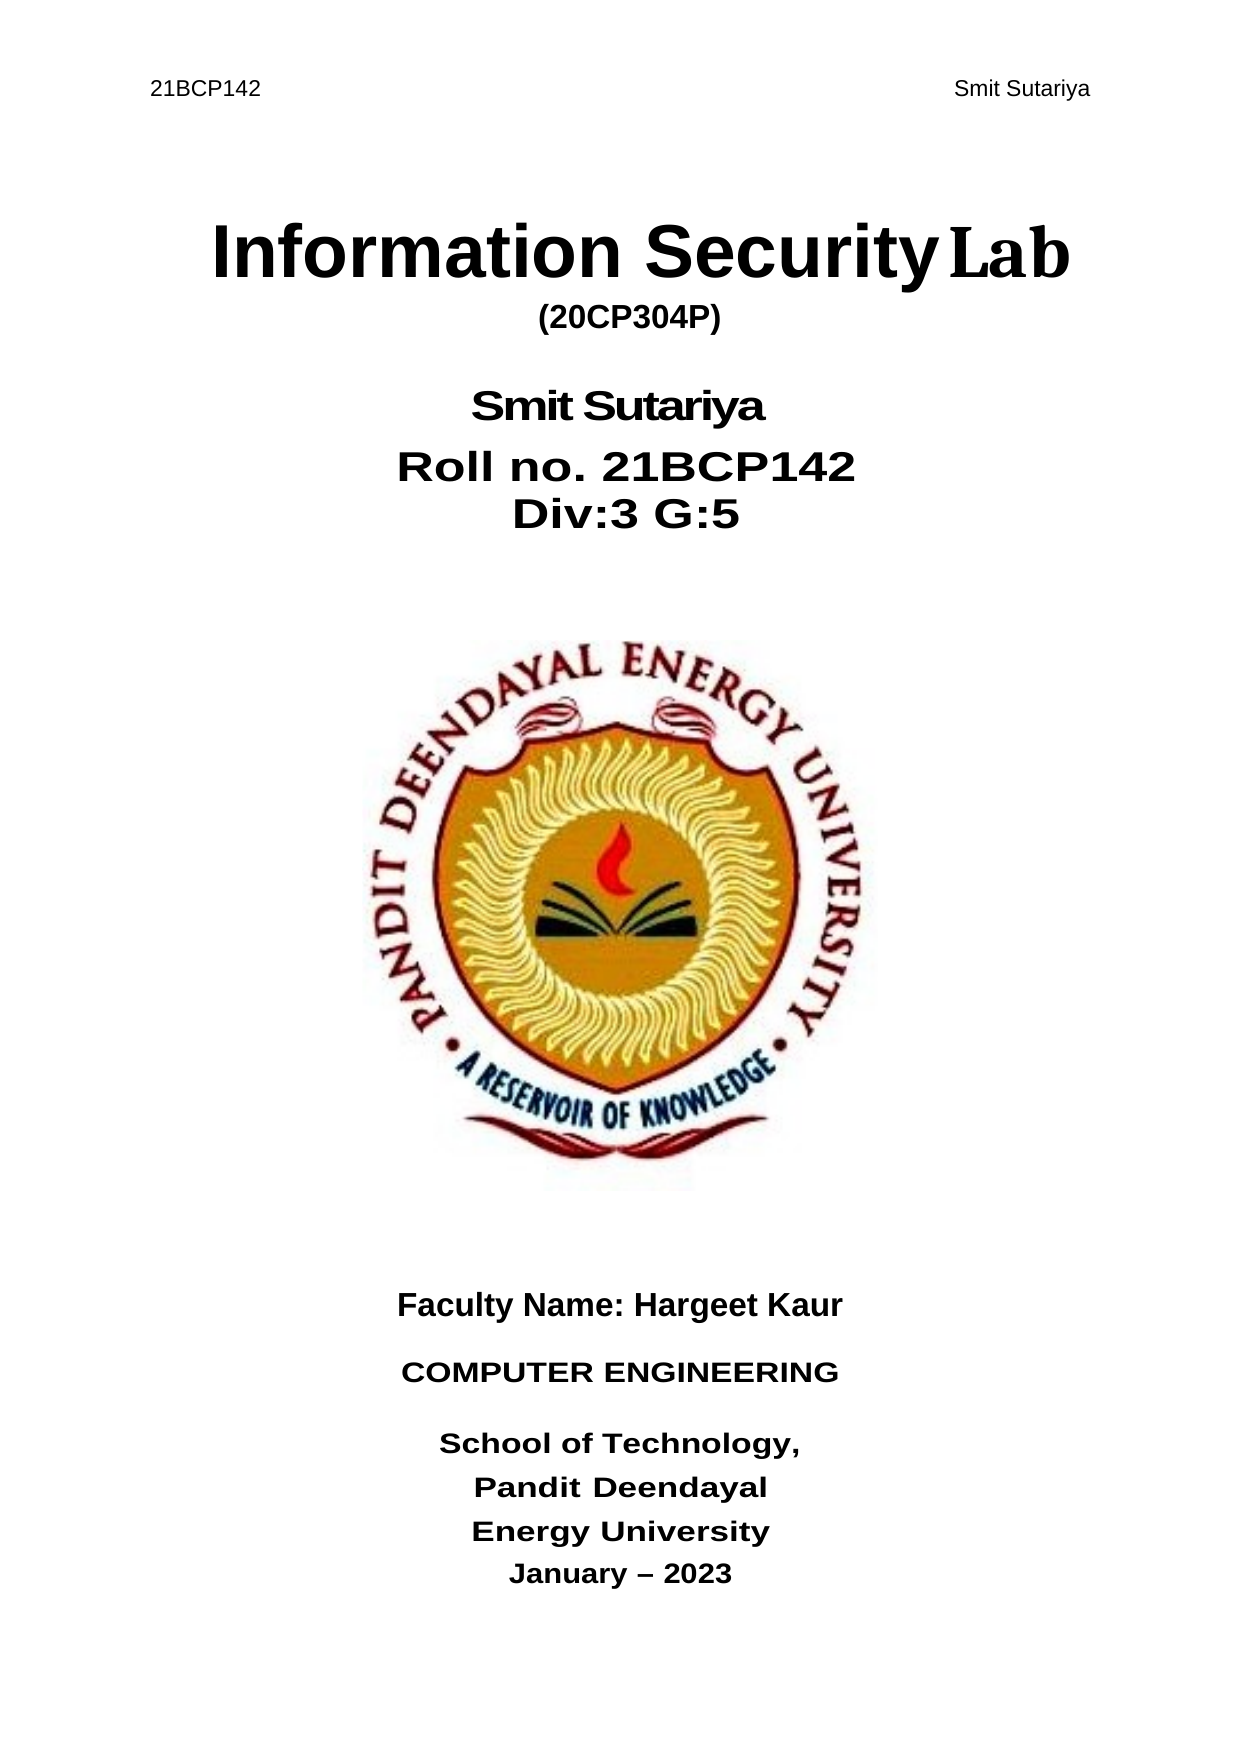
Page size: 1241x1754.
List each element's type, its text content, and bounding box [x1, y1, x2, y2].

text (20CP304P) [150, 297, 1090, 335]
text School of Technology, Pandit Deendayal Energy University [412, 1427, 827, 1547]
picture [362, 640, 878, 1191]
text Information Security Lab [150, 207, 1090, 297]
text Faculty Name: Hargeet Kaur [311, 1285, 929, 1323]
text January – 2023 [311, 1558, 929, 1590]
subtitle Smit Sutariya [266, 382, 973, 430]
text COMPUTER ENGINEERING [311, 1356, 929, 1388]
text Roll no. 21BCP142 [311, 443, 941, 491]
text Div:3 G:5 [311, 491, 941, 538]
